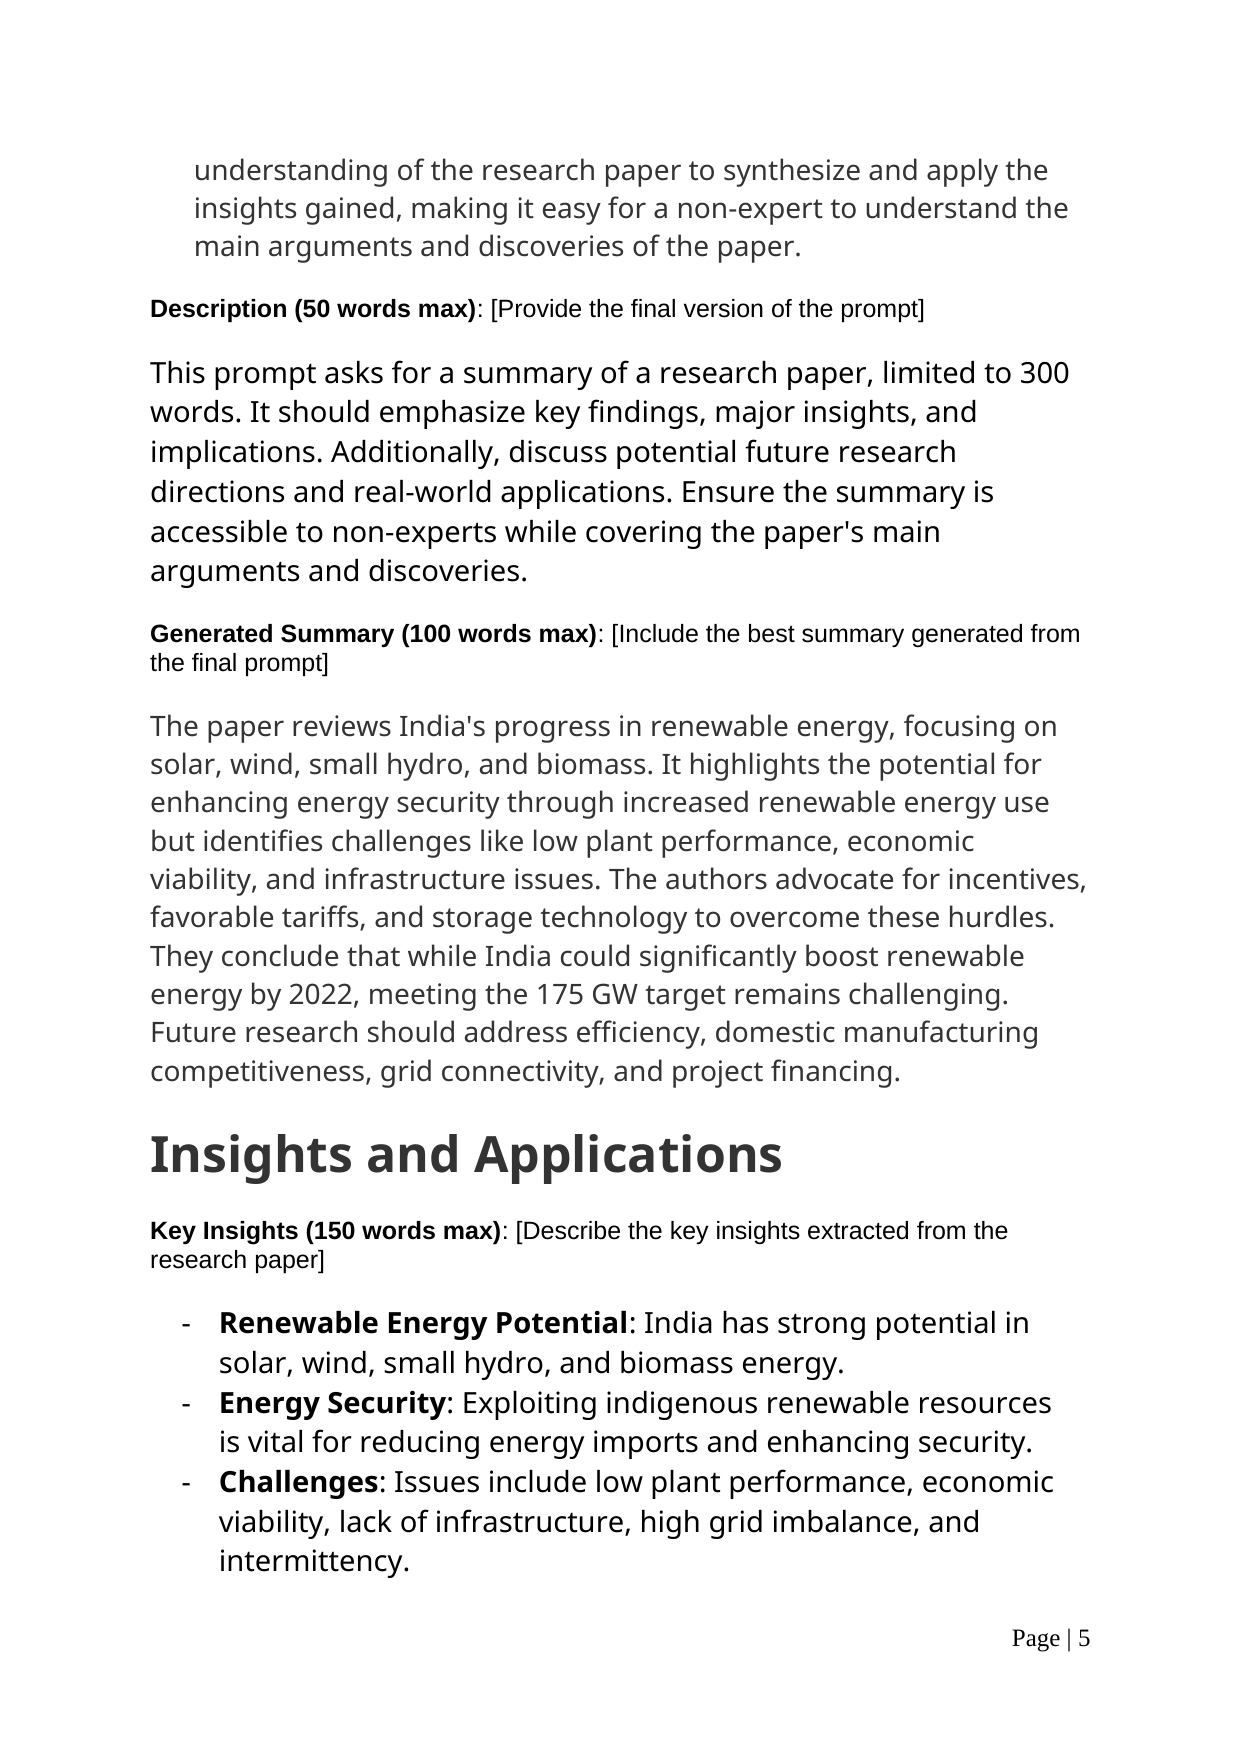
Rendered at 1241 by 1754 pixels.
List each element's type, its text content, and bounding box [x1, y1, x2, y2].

text This prompt asks for a summary of a research paper, limited to 300 words. It should emphasize key findings, major insights, and implications. Additionally, discuss potential future research directions and real-world applications. Ensure the summary is accessible to non-experts while covering the paper's main arguments and discoveries. [150, 429, 1090, 667]
text Generated Summary (100 words max): [Include the best summary generated from the final prompt] [150, 696, 1090, 753]
subtitle The paper reviews India's progress in renewable energy, focusing on solar, wind, small hydro, and biomass. It highlights the potential for enhancing energy security through increased renewable energy use but identifies challenges like low plant performance, economic viability, and infrastructure issues. The authors advocate for incentives, favorable tariffs, and storage technology to overcome these hurdles. They conclude that while India could significantly boost renewable energy by 2022, meeting the 175 GW target remains challenging. Future research should address efficiency, domestic manufacturing competitiveness, grid connectivity, and project financing. [150, 783, 1090, 1166]
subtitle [194, 150, 1090, 342]
list Energy Security: Exploiting indigenous renewable resources is vital for reducing energy imports and enhancing security. [181, 1488, 1059, 1567]
list Renewable Energy Potential: India has strong potential in solar, wind, small hydro, and biomass energy. [181, 1379, 1059, 1458]
text Key Insights (150 words max): [Describe the key insights extracted from the research paper] [150, 1292, 1090, 1350]
text Description (50 words max): [Provide the final version of the prompt] [150, 371, 1090, 399]
subtitle Insights and Applications [150, 1195, 1090, 1263]
